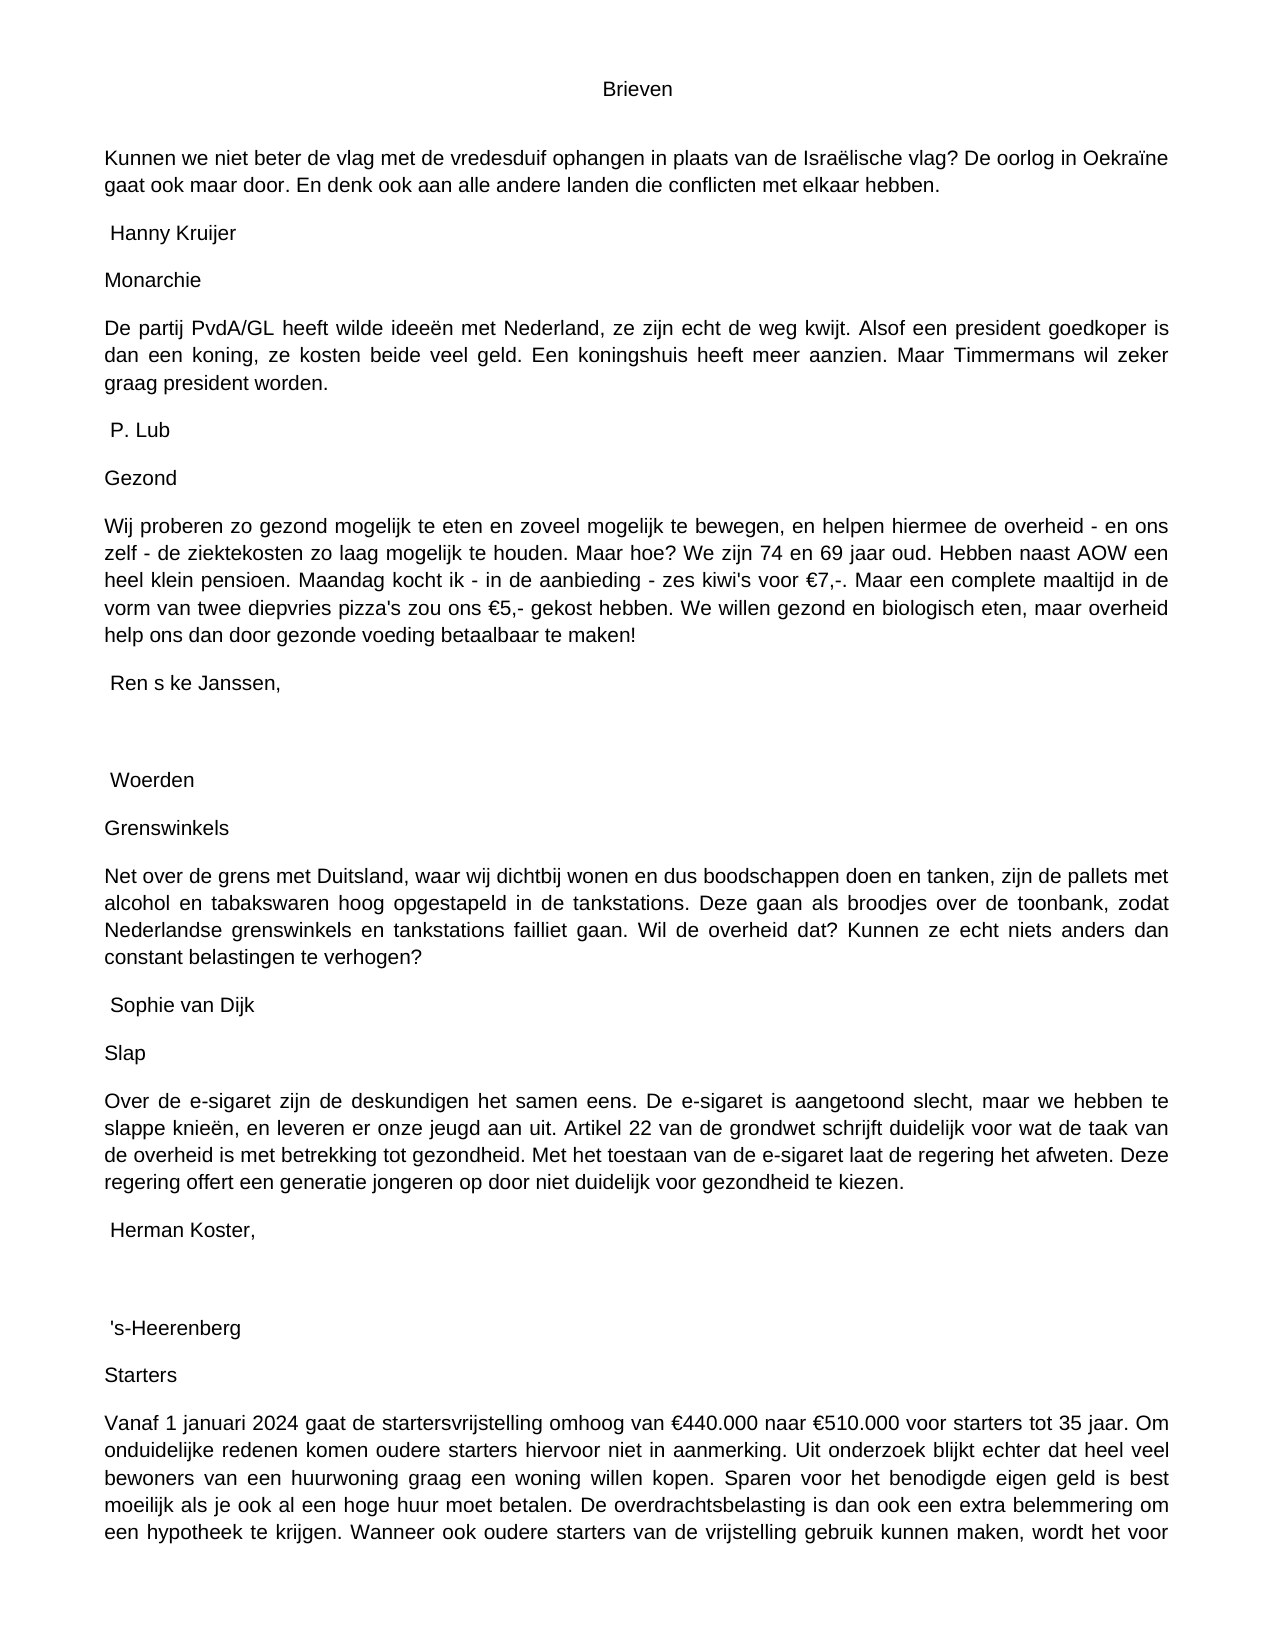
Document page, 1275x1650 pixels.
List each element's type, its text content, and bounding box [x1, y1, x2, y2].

text Herman Koster, [104, 1215, 1171, 1242]
text Woerden [104, 765, 1171, 792]
text Net over de grens met Duitsland, waar wij dichtbij wonen en dus boodschappen doen en tanken, zijn de pallets met alcohol en tabakswaren hoog opgestapeld in de tankstations. Deze gaan als broodjes over de toonbank, zodat Nederlandse grenswinkels en tankstations failliet gaan. Wil de overheid dat? Kunnen ze echt niets anders dan constant belastingen te verhogen? [104, 861, 1171, 969]
text Over de e-sigaret zijn de deskundigen het samen eens. De e-sigaret is aangetoond slecht, maar we hebben te slappe knieën, en leveren er onze jeugd aan uit. Artikel 22 van de grondwet schrijft duidelijk voor wat de taak van de overheid is met betrekking tot gezondheid. Met het toestaan van de e-sigaret laat de regering het afweten. Deze regering offert een generatie jongeren op door niet duidelijk voor gezondheid te kiezen. [104, 1086, 1171, 1194]
text De partij PvdA/GL heeft wilde ideeën met Nederland, ze zijn echt de weg kwijt. Alsof een president goedkoper is dan een koning, ze kosten beide veel geld. Een koningshuis heeft meer aanzien. Maar Timmermans wil zeker graag president worden. [104, 313, 1171, 394]
text P. Lub [104, 415, 1171, 442]
text Gezond [104, 463, 1171, 490]
text Sophie van Dijk [104, 990, 1171, 1017]
text Slap [104, 1038, 1171, 1065]
text Grenswinkels [104, 813, 1171, 840]
text Hanny Kruijer [104, 217, 1171, 244]
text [104, 1408, 1171, 1543]
text Starters [104, 1360, 1171, 1387]
text Wij proberen zo gezond mogelijk te eten en zoveel mogelijk te bewegen, en helpen hiermee de overheid - en ons zelf - de ziektekosten zo laag mogelijk te houden. Maar hoe? We zijn 74 en 69 jaar oud. Hebben naast AOW een heel klein pensioen. Maandag kocht ik - in de aanbieding - zes kiwi's voor €7,-. Maar een complete maaltijd in de vorm van twee diepvries pizza's zou ons €5,- gekost hebben. We willen gezond en biologisch eten, maar overheid help ons dan door gezonde voeding betaalbaar te maken! [104, 511, 1171, 646]
text Monarchie [104, 265, 1171, 292]
text Ren s ke Janssen, [104, 667, 1171, 694]
text 's-Heerenberg [104, 1312, 1171, 1339]
text Kunnen we niet beter de vlag met de vredesduif ophangen in plaats van de Israëlische vlag? De oorlog in Oekraïne gaat ook maar door. En denk ook aan alle andere landen die conflicten met elkaar hebben. [104, 142, 1171, 196]
